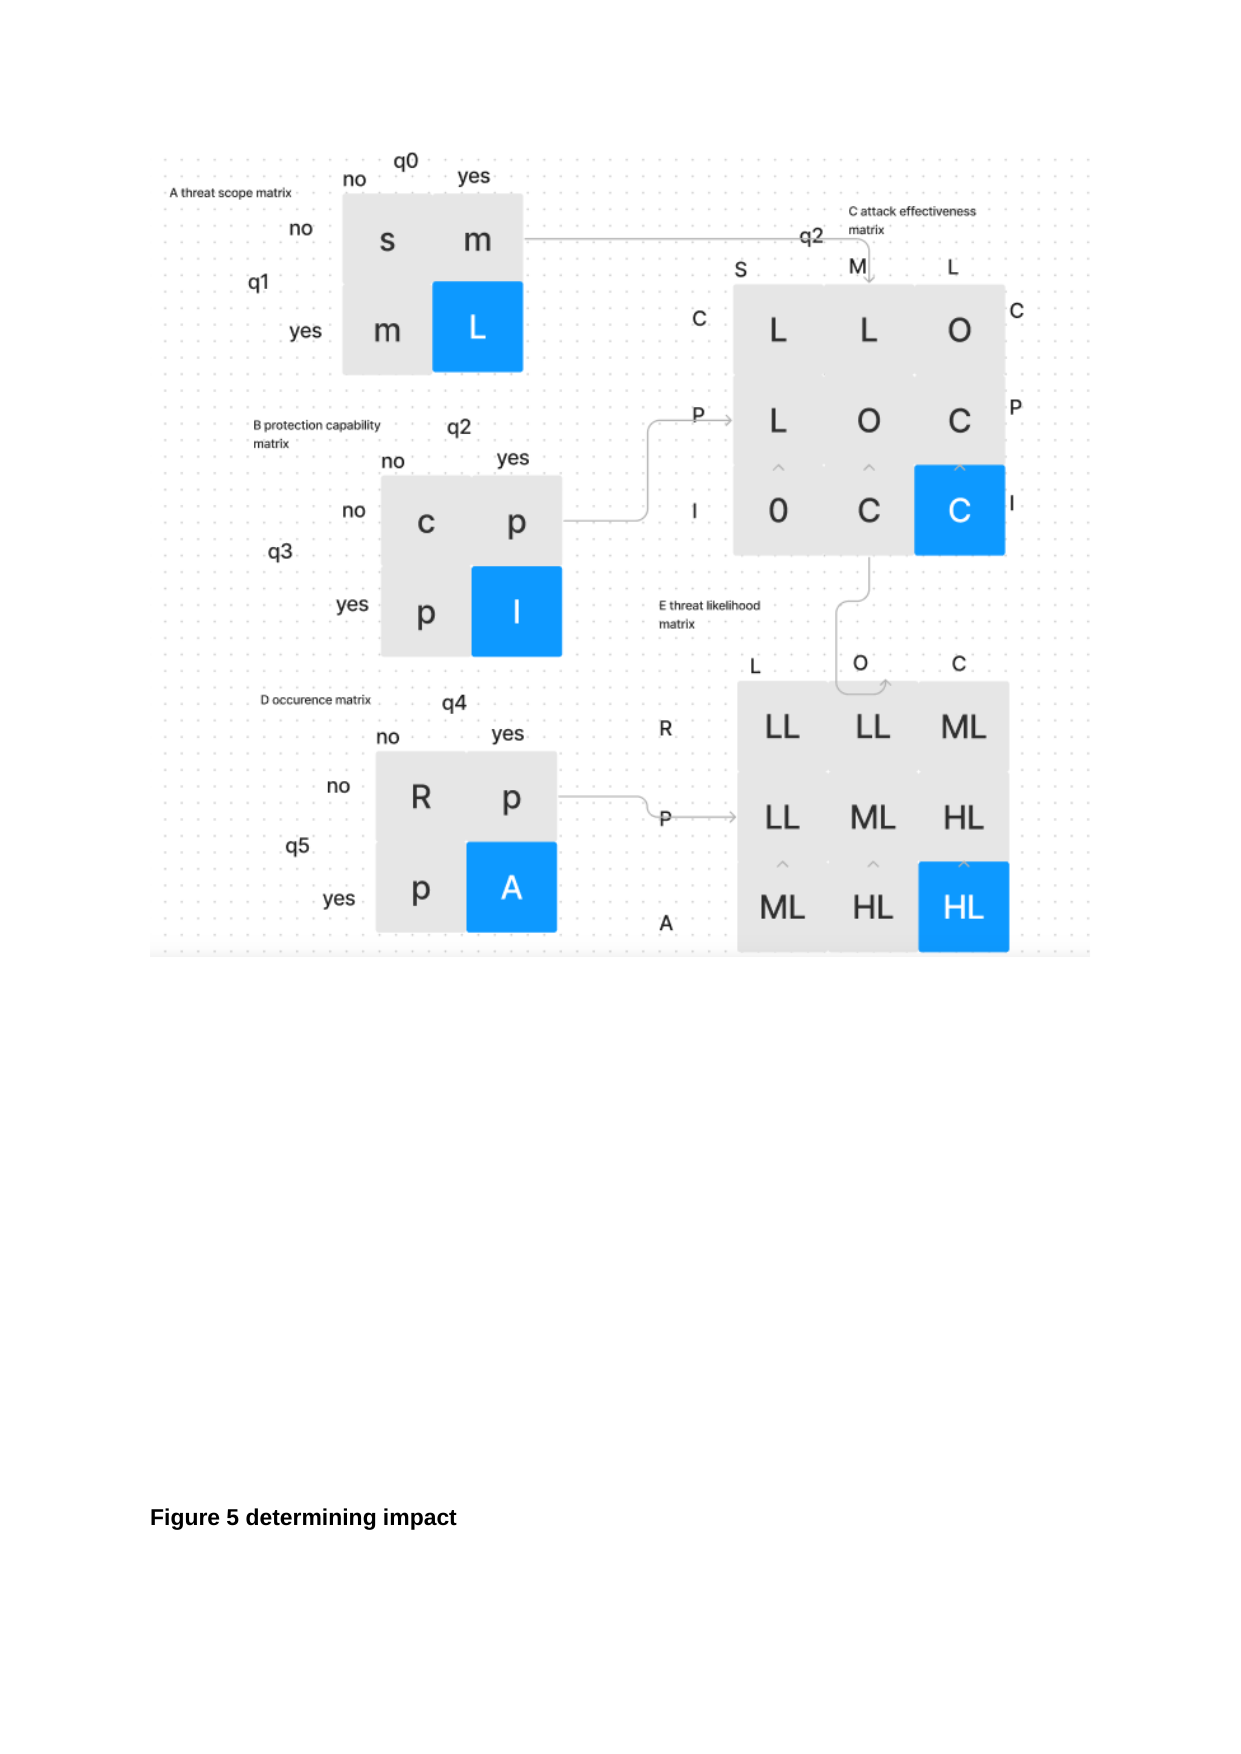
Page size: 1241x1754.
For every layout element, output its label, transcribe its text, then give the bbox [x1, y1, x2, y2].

picture [150, 150, 1091, 957]
text Figure 5 determining impact [150, 1504, 1090, 1530]
